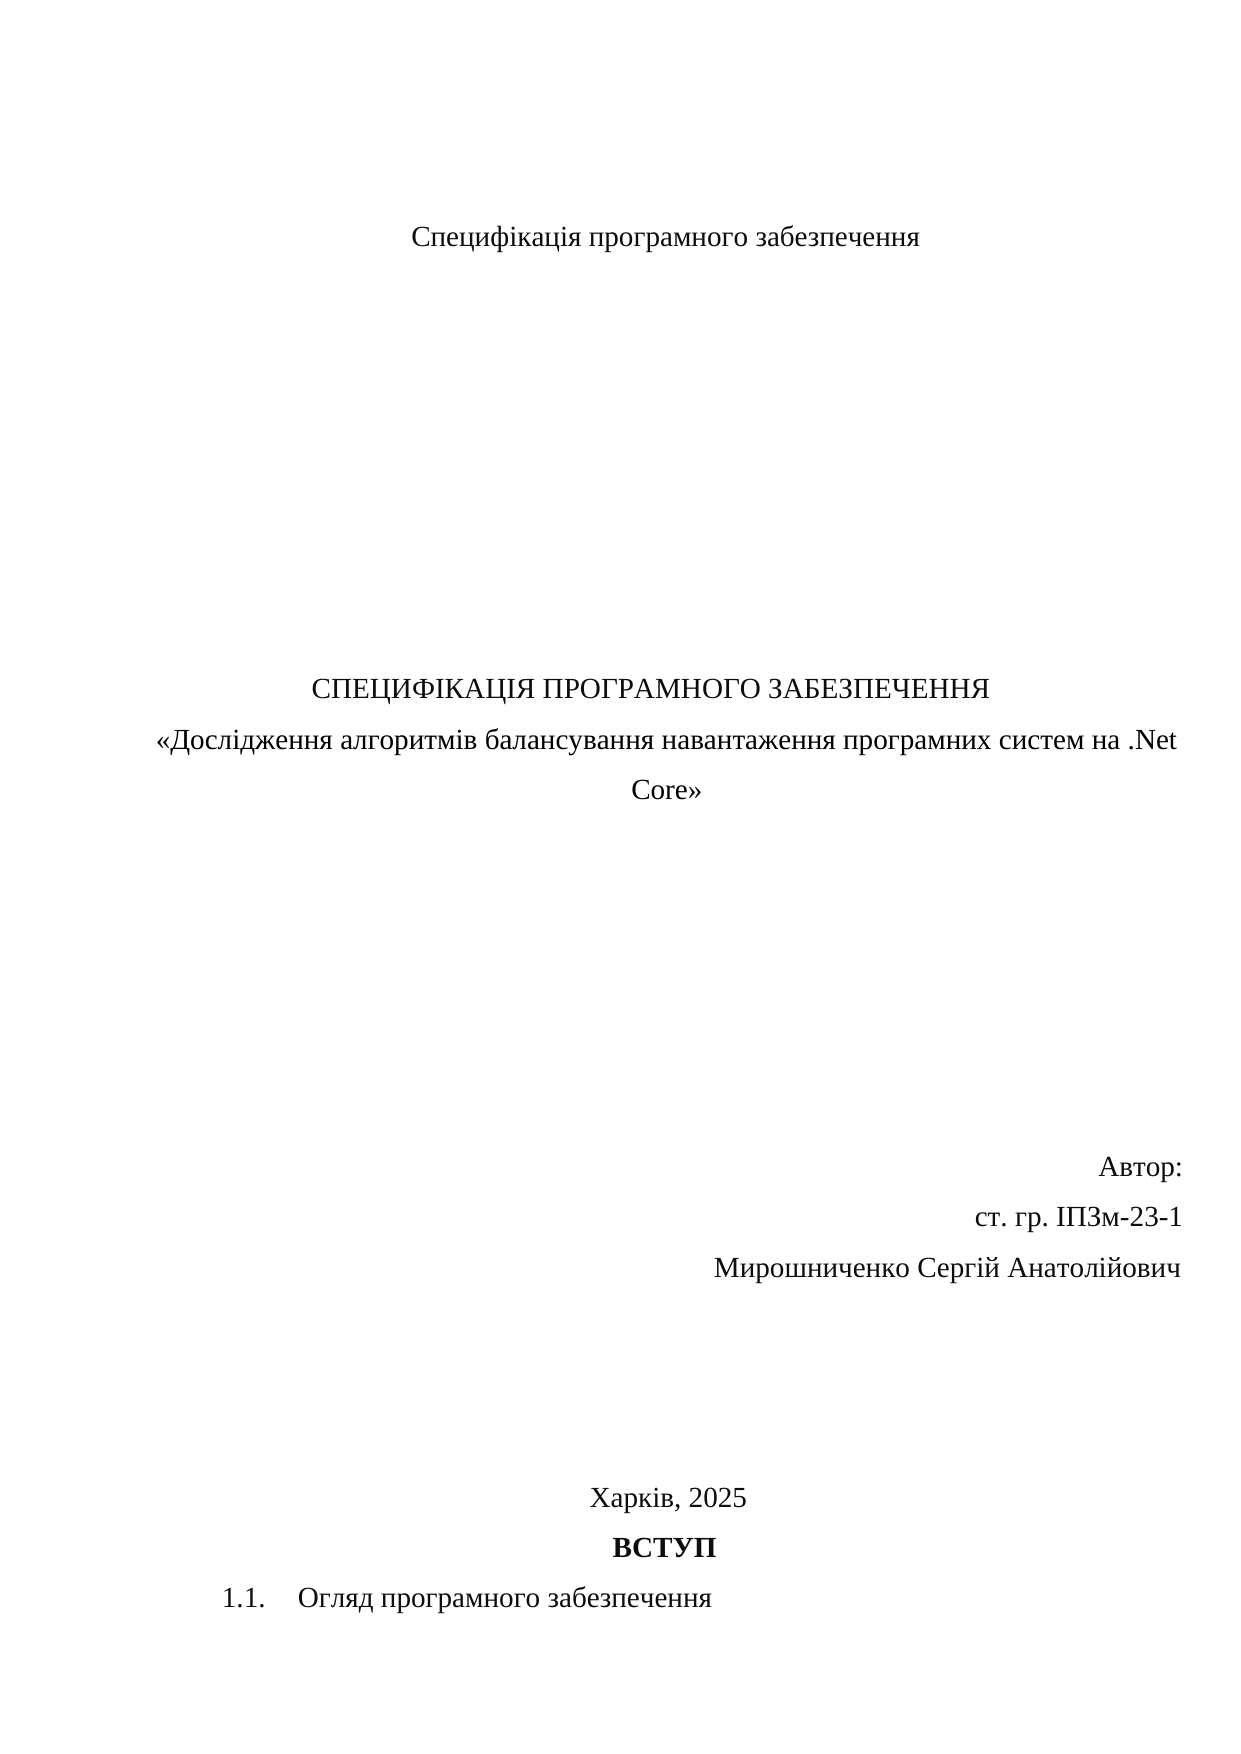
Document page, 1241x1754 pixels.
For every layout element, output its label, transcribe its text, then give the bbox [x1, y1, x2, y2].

text Мирошниченко Сергій Анатолійович [140, 1250, 1181, 1283]
text ст. гр. ІПЗм-23-1 [140, 1199, 1183, 1233]
text Автор: [140, 1149, 1183, 1183]
text СПЕЦИФІКАЦІЯ ПРОГРАМНОГО ЗАБЕЗПЕЧЕННЯ [148, 672, 1154, 705]
list Огляд програмного забезпечення [148, 1580, 1181, 1614]
text ВСТУП [148, 1530, 1181, 1563]
text «Дослідження алгоритмів балансування навантаження програмних систем на .Net Core» [148, 722, 1185, 806]
text Харків, 2025 [148, 1480, 1181, 1513]
text Специфікація програмного забезпечення [148, 219, 1183, 252]
